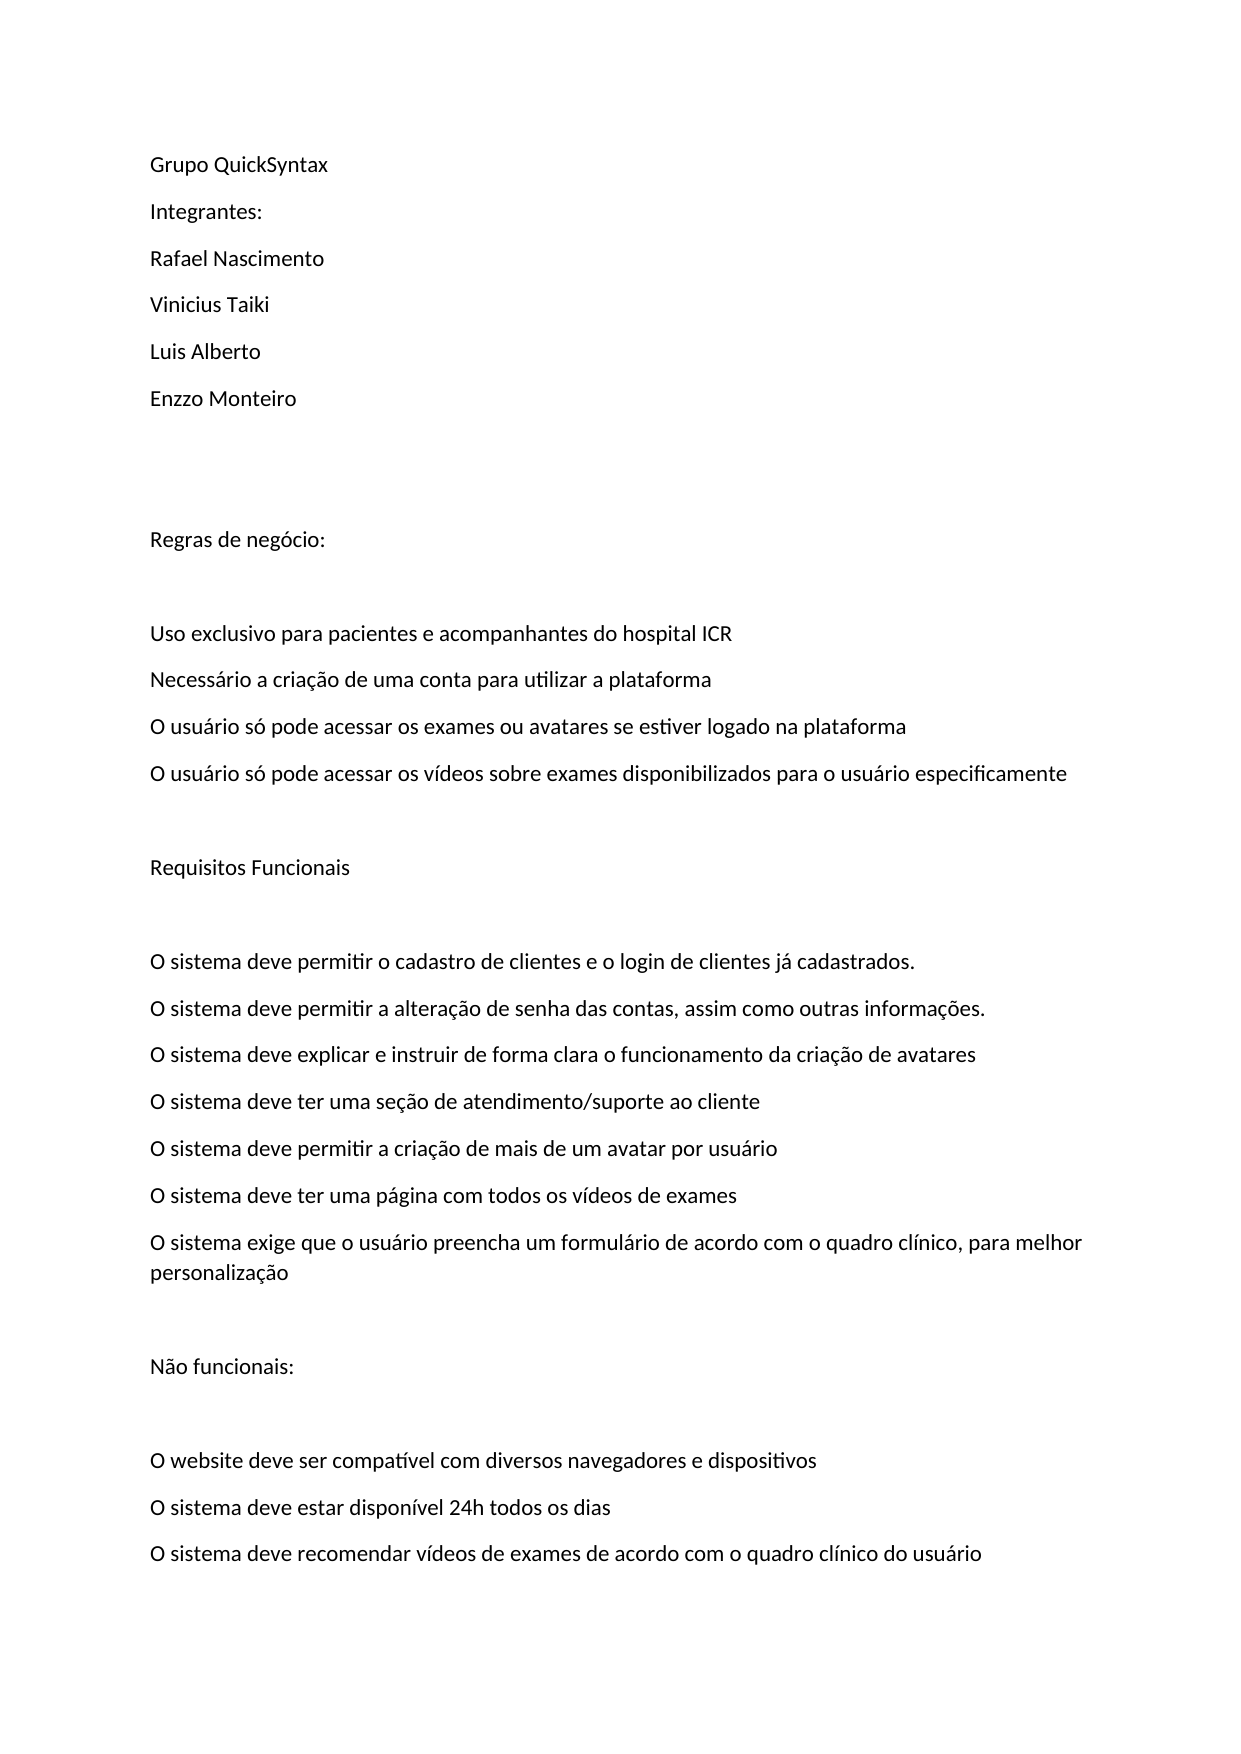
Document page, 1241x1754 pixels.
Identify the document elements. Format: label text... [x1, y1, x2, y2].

text Rafael Nascimento [150, 244, 1090, 272]
text O sistema exige que o usuário preencha um formulário de acordo com o quadro clínico, para melhor personalização [150, 1228, 1090, 1286]
text O sistema deve recomendar vídeos de exames de acordo com o quadro clínico do usuário [150, 1539, 1090, 1568]
text O sistema deve estar disponível 24h todos os dias [150, 1493, 1090, 1521]
text O sistema deve ter uma seção de atendimento/suporte ao cliente [150, 1087, 1090, 1116]
text O sistema deve permitir o cadastro de clientes e o login de clientes já cadastrados. [150, 947, 1090, 975]
text Grupo QuickSyntax [150, 150, 1090, 178]
text Regras de negócio: [150, 525, 1090, 553]
text O sistema deve explicar e instruir de forma clara o funcionamento da criação de avatares [150, 1041, 1090, 1069]
text O sistema deve permitir a criação de mais de um avatar por usuário [150, 1134, 1090, 1162]
text O usuário só pode acessar os vídeos sobre exames disponibilizados para o usuário especificamente [150, 759, 1090, 787]
text Necessário a criação de uma conta para utilizar a plataforma [150, 666, 1090, 694]
text Luis Alberto [150, 337, 1090, 366]
text O sistema deve ter uma página com todos os vídeos de exames [150, 1181, 1090, 1209]
text Uso exclusivo para pacientes e acompanhantes do hospital ICR [150, 619, 1090, 647]
text Não funcionais: [150, 1352, 1090, 1380]
text Vinicius Taiki [150, 291, 1090, 319]
text Integrantes: [150, 197, 1090, 225]
text Enzzo Monteiro [150, 384, 1090, 412]
text O website deve ser compatível com diversos navegadores e dispositivos [150, 1446, 1090, 1474]
text O sistema deve permitir a alteração de senha das contas, assim como outras informações. [150, 994, 1090, 1022]
text Requisitos Funcionais [150, 853, 1090, 881]
text O usuário só pode acessar os exames ou avatares se estiver logado na plataforma [150, 712, 1090, 741]
